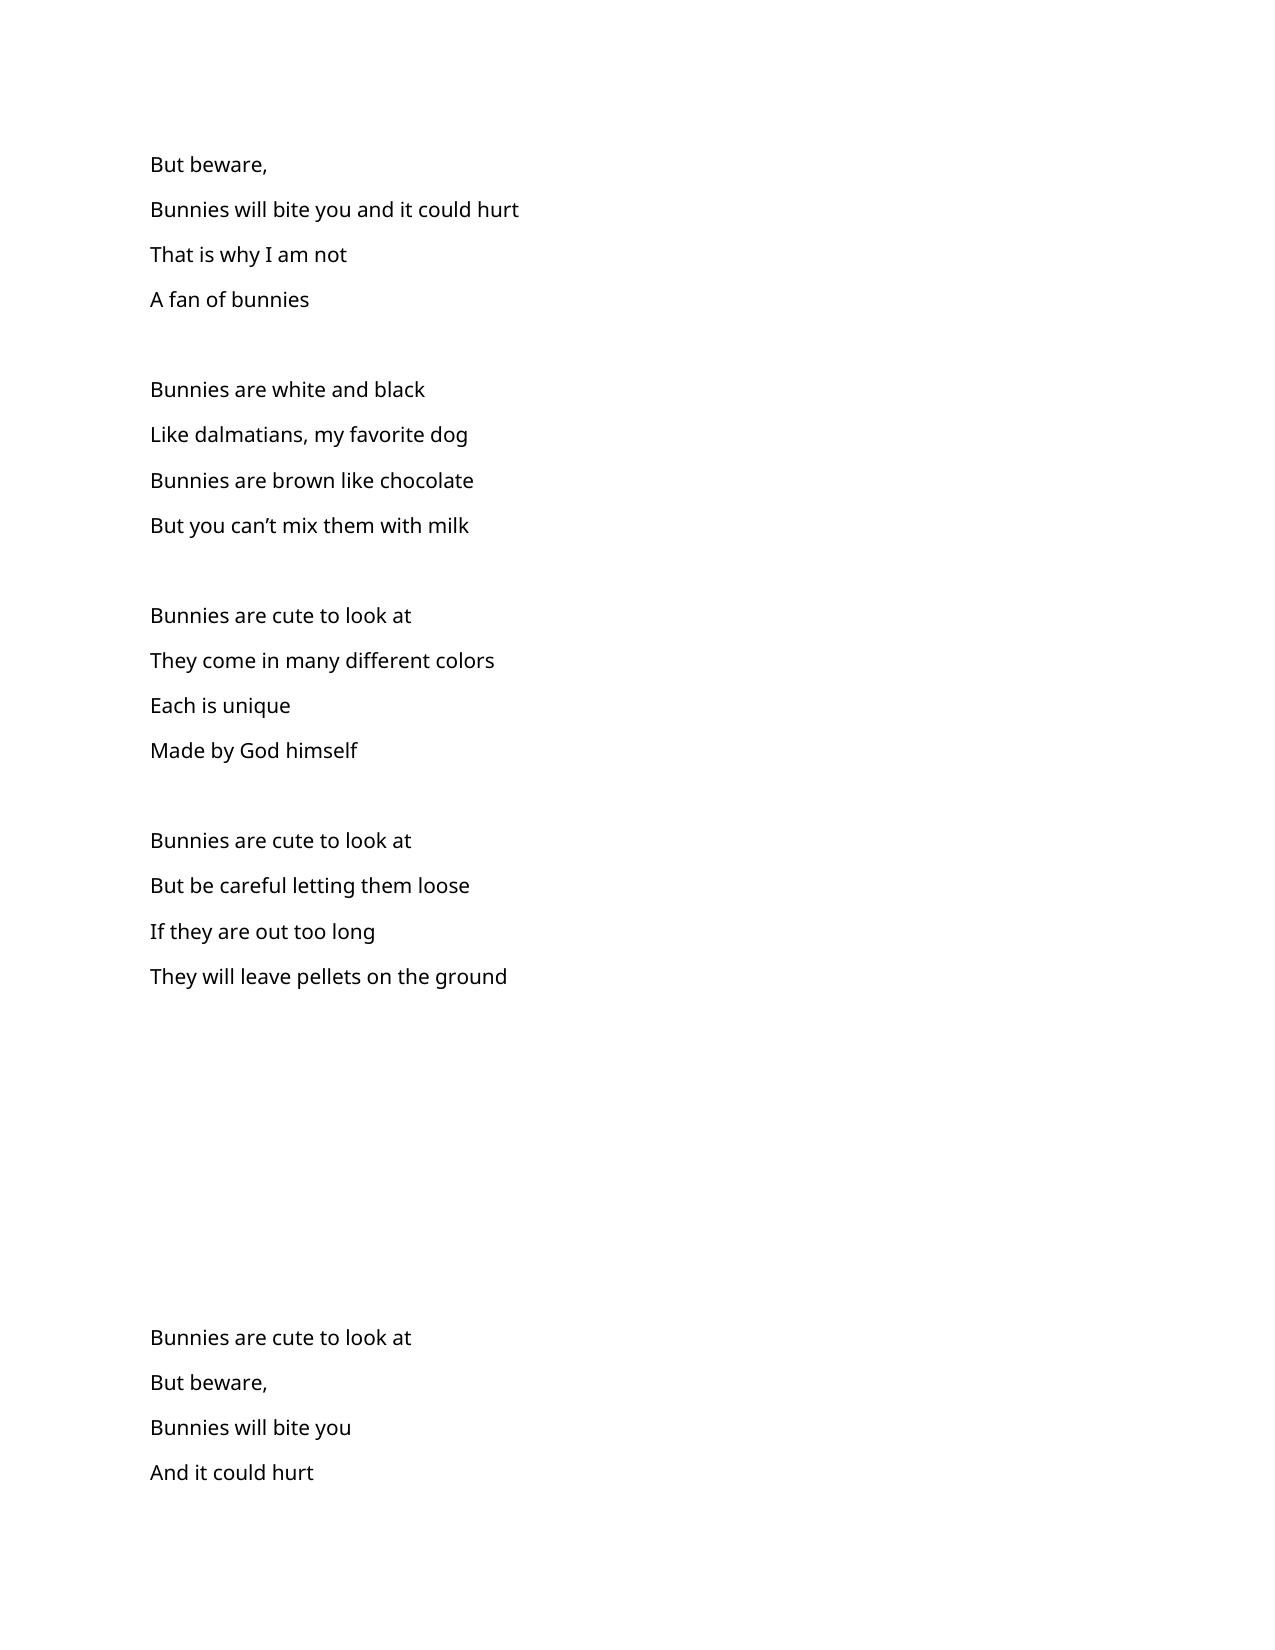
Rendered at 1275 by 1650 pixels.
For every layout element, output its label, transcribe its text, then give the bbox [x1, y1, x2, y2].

text Bunnies are white and black [150, 376, 1125, 404]
text Bunnies are cute to look at [150, 601, 1125, 629]
text Bunnies will bite you [150, 1413, 1125, 1441]
text Bunnies are cute to look at [150, 827, 1125, 855]
text They will leave pellets on the ground [150, 962, 1125, 990]
text Like dalmatians, my favorite dog [150, 421, 1125, 449]
text But be careful letting them loose [150, 872, 1125, 900]
text They come in many different colors [150, 646, 1125, 674]
text That is why I am not [150, 240, 1125, 269]
text Bunnies will bite you and it could hurt [150, 195, 1125, 223]
text And it could hurt [150, 1458, 1125, 1486]
text Bunnies are cute to look at [150, 1323, 1125, 1351]
text If they are out too long [150, 917, 1125, 945]
text But beware, [150, 150, 1125, 178]
text But you can’t mix them with milk [150, 511, 1125, 539]
text Bunnies are brown like chocolate [150, 466, 1125, 494]
text Each is unique [150, 691, 1125, 720]
text But beware, [150, 1368, 1125, 1396]
text Made by God himself [150, 736, 1125, 765]
text A fan of bunnies [150, 285, 1125, 314]
